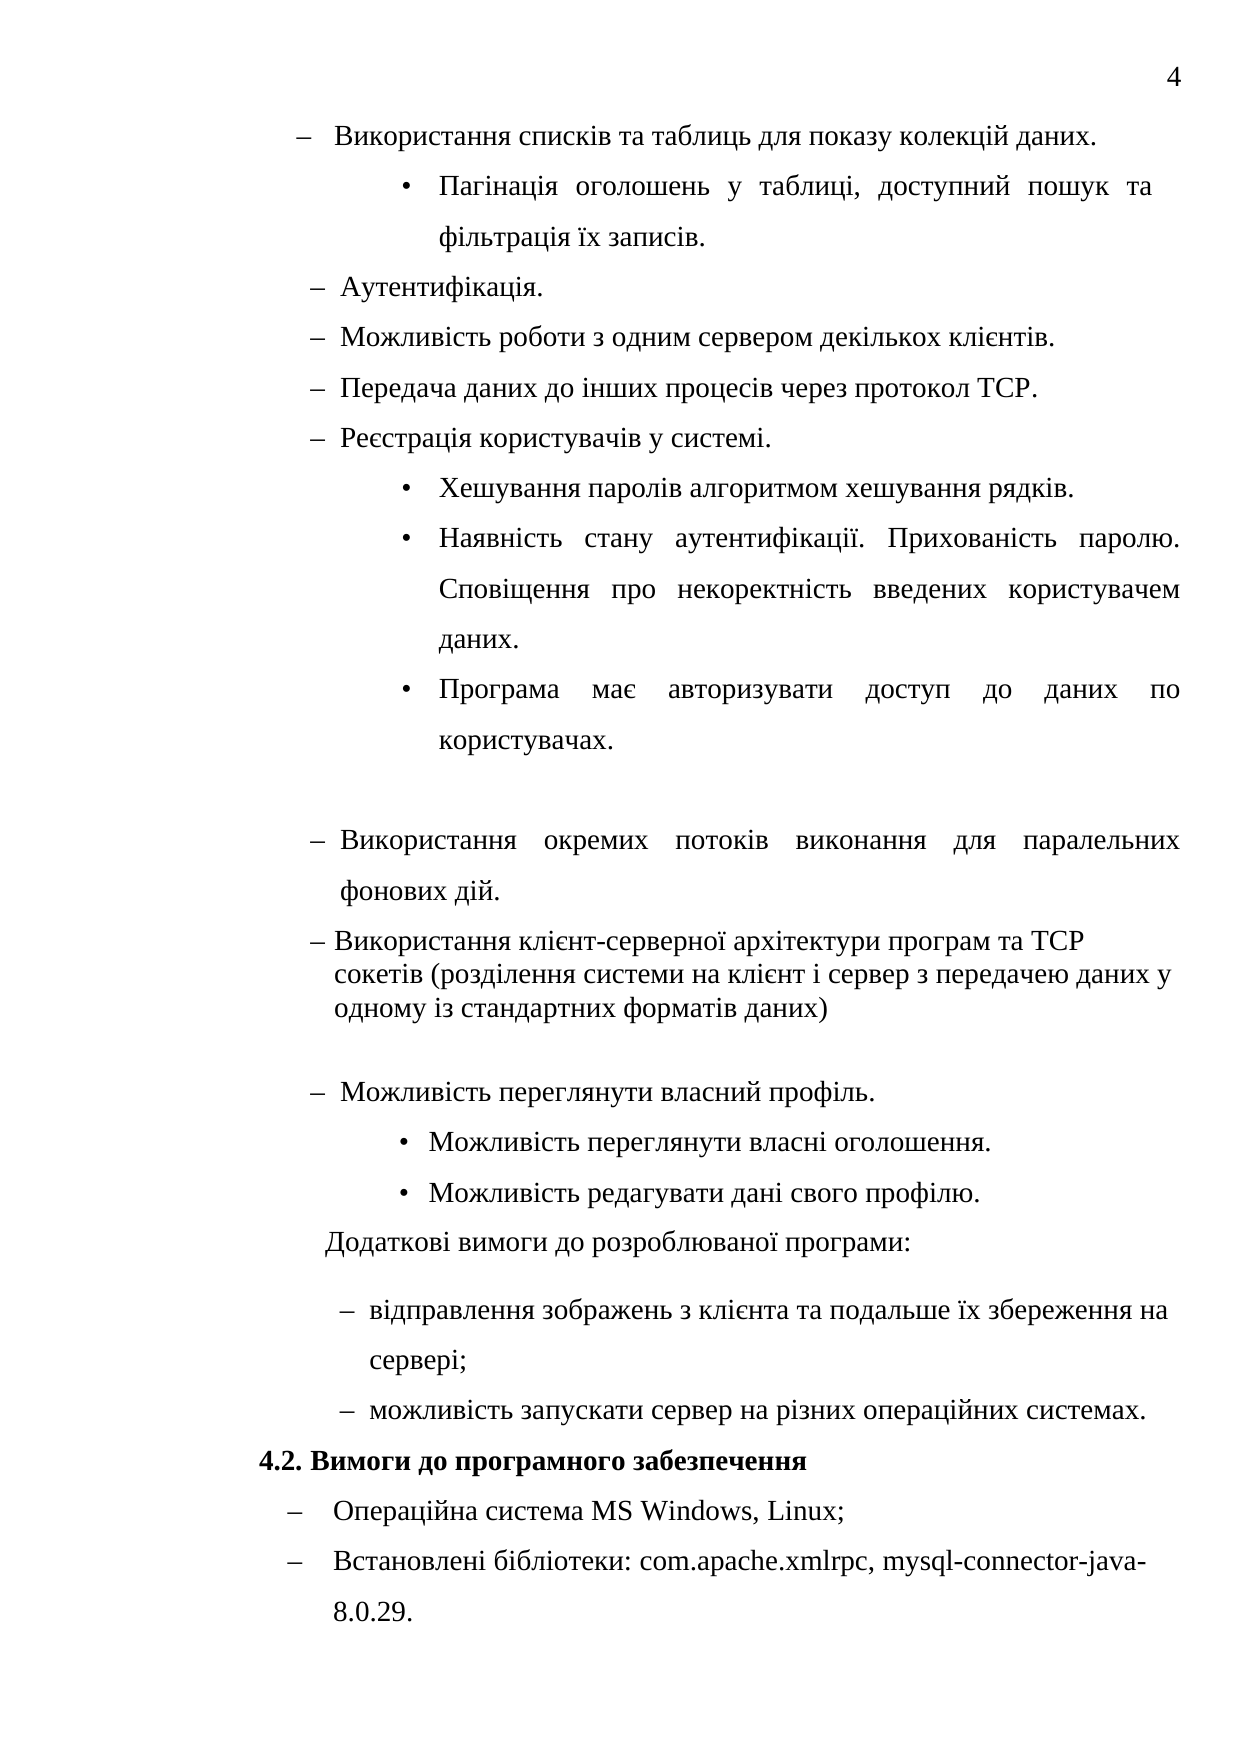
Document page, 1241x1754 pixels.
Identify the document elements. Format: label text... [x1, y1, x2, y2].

list Встановлені бібліотеки: com.apache.xmlrpc, mysql-connector-java-8.0.29. [287, 1543, 1181, 1627]
list Можливість переглянути власний профіль. [310, 1074, 1181, 1108]
list Наявність стану аутентифікації. Прихованість паролю. Сповіщення про некоректність введених користувачем даних. [401, 521, 1181, 655]
subtitle Вимоги до програмного забезпечення [259, 1443, 1181, 1477]
list Передача даних до інших процесів через протокол TCP. [310, 370, 1181, 403]
list Використання списків та таблиць для показу колекцій даних. [296, 118, 1153, 152]
list Операційна система MS Windows, Linux; [287, 1493, 1181, 1527]
list Реєстрація користувачів у системі. [310, 420, 1181, 453]
list Можливість переглянути власні оголошення. [399, 1124, 1181, 1158]
list Можливість роботи з одним сервером декількох клієнтів. [310, 319, 1181, 353]
list Програма має авторизувати доступ до даних по користувачах. [401, 672, 1181, 755]
list Аутентифікація. [310, 269, 1181, 303]
text Додаткові вимоги до розроблюваної програми: [266, 1225, 1181, 1258]
list Пагінація оголошень у таблиці, доступний пошук та фільтрація їх записів. [401, 168, 1153, 252]
list Використання клієнт-серверної архітектури програм та TCP сокетів (розділення системи на клієнт і сервер з передачею даних у одному із стандартних форматів даних) [310, 923, 1181, 1024]
list Використання окремих потоків виконання для паралельних фонових дій. [310, 822, 1181, 906]
list можливість запускати сервер на різних операційних системах. [339, 1392, 1181, 1426]
list Можливість редагувати дані свого профілю. [399, 1175, 1181, 1208]
list Хешування паролів алгоритмом хешування рядків. [401, 470, 1181, 504]
list відправлення зображень з клієнта та подальше їх збереження на сервері; [339, 1292, 1181, 1376]
